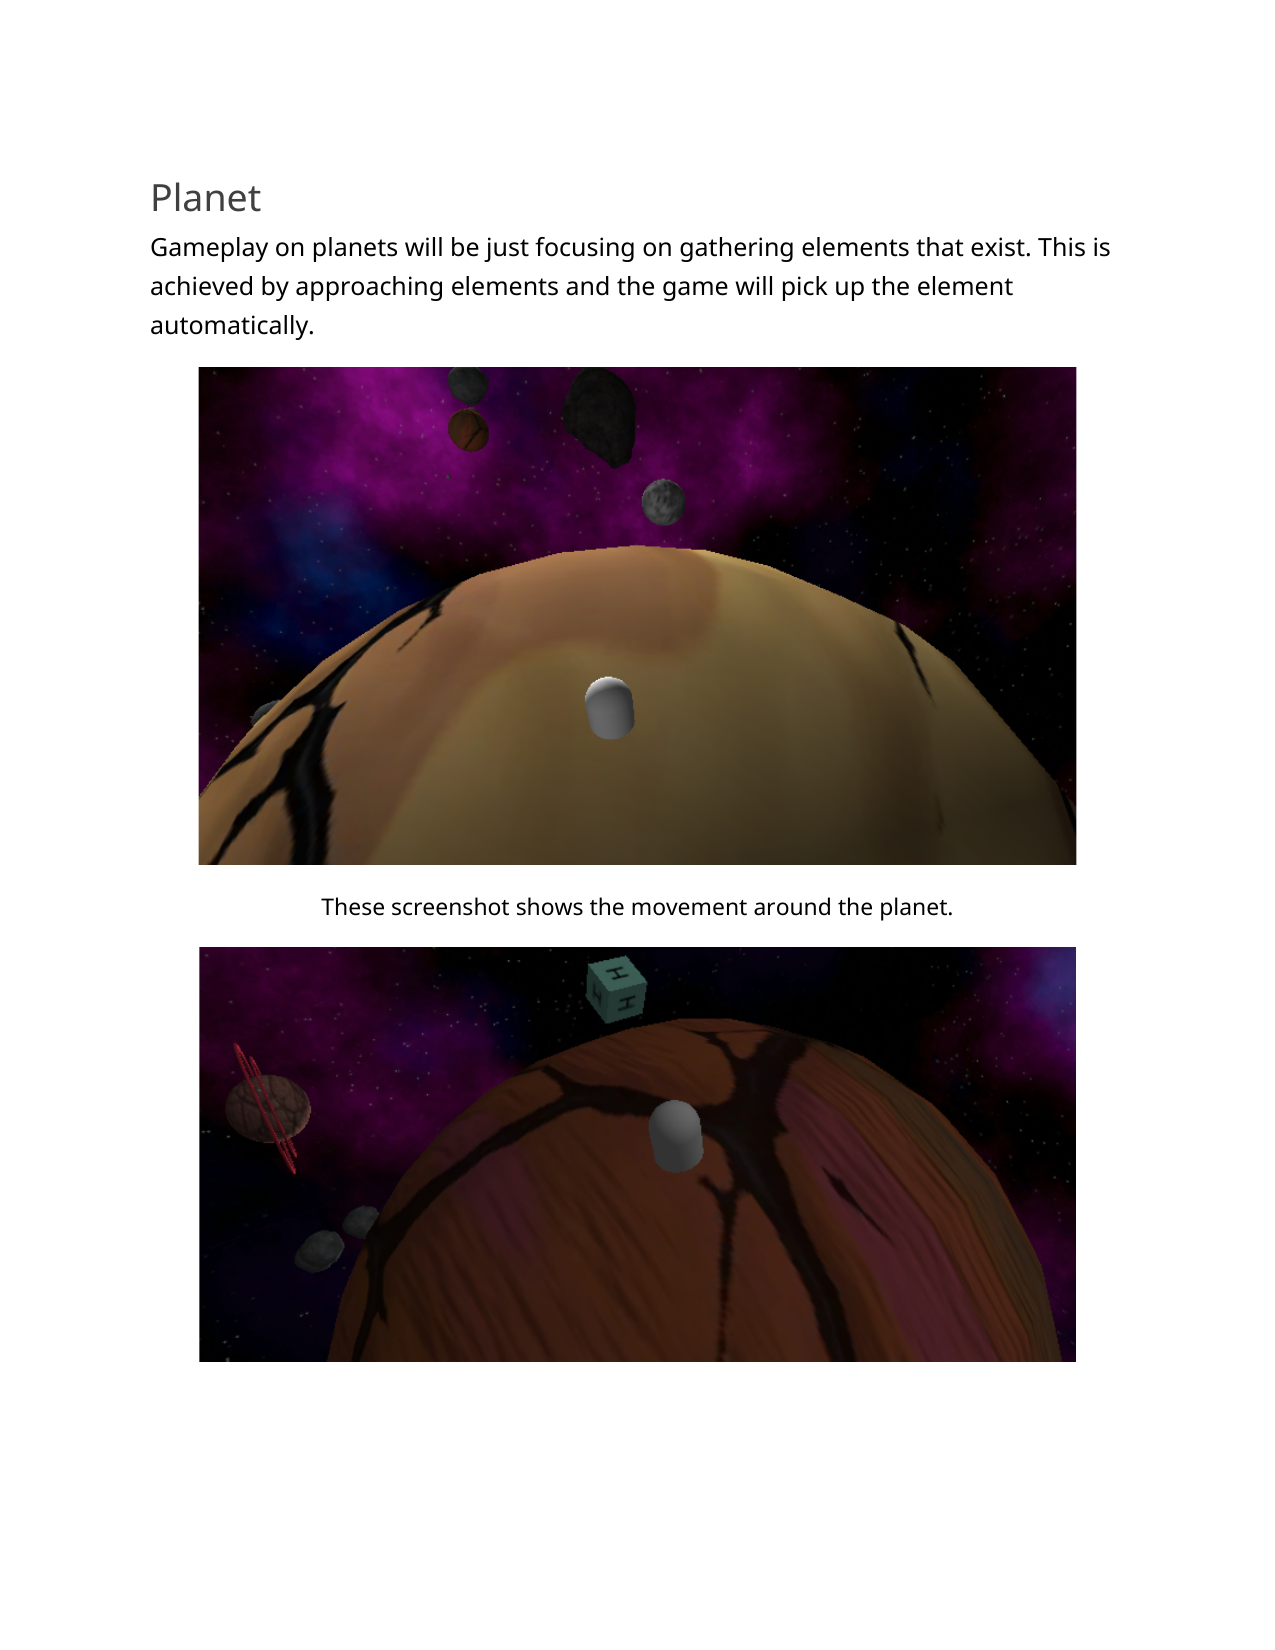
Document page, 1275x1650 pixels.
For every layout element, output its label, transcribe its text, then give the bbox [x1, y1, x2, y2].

text Gameplay on planets will be just focusing on gathering elements that exist. This is achieved by approaching elements and the game will pick up the element automatically. [150, 229, 1125, 342]
text These screenshot shows the movement around the planet. [150, 891, 1125, 922]
picture [199, 947, 1076, 1362]
subtitle Planet [150, 171, 1125, 222]
picture [198, 367, 1077, 865]
